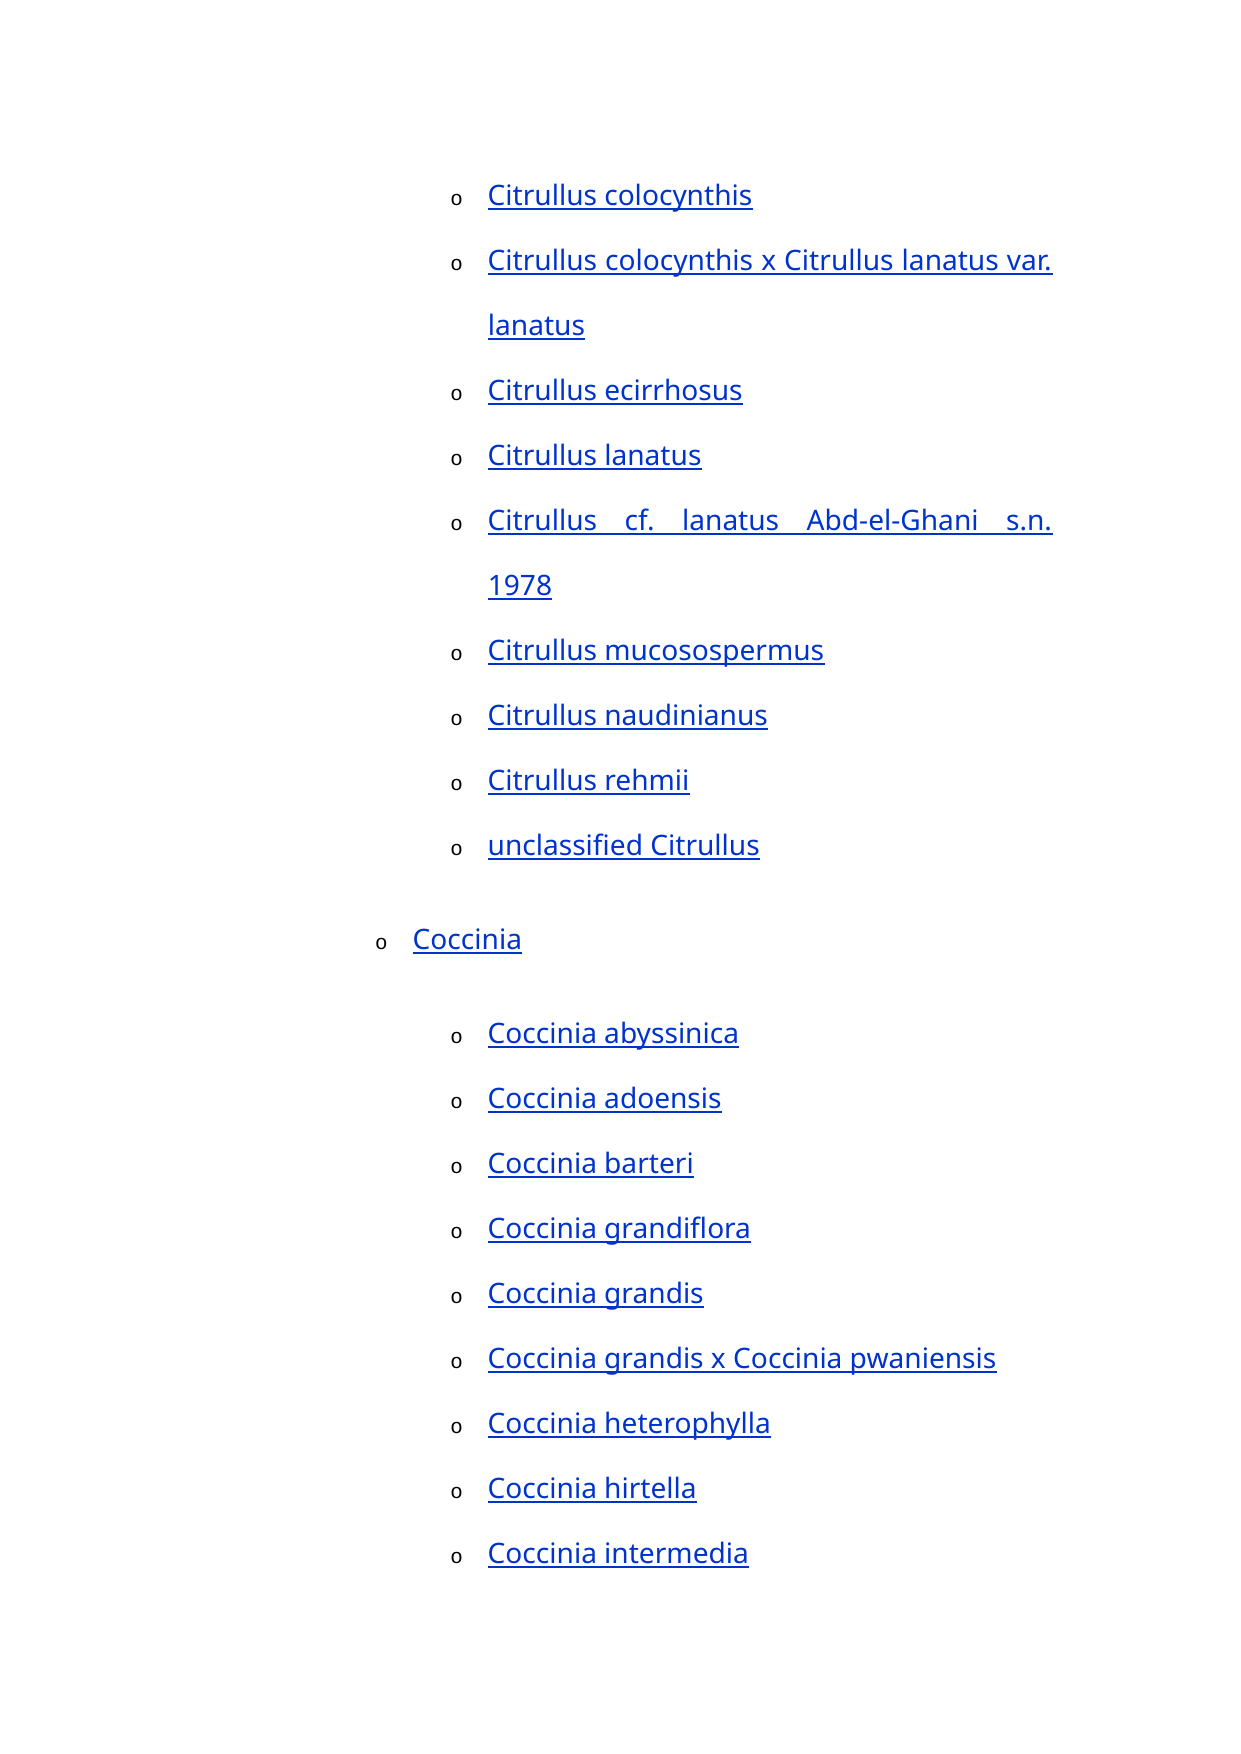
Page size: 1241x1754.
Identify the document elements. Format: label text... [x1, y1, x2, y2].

list Citrullus mucosospermus [450, 617, 1053, 682]
list Coccinia grandis [450, 1260, 1053, 1325]
list Coccinia hirtella [450, 1455, 1053, 1520]
list Coccinia heterophylla [450, 1390, 1053, 1455]
list Citrullus colocynthis [450, 162, 1053, 227]
list Citrullus naudinianus [450, 682, 1053, 747]
list Coccinia adoensis [450, 1065, 1053, 1130]
list Coccinia intermedia [450, 1520, 1053, 1585]
list Coccinia [375, 906, 1053, 971]
list Citrullus colocynthis x Citrullus lanatus var. lanatus [450, 227, 1053, 357]
list Citrullus rehmii [450, 747, 1053, 812]
list Coccinia abyssinica [450, 1000, 1053, 1065]
list Citrullus ecirrhosus [450, 357, 1053, 422]
list Coccinia grandis x Coccinia pwaniensis [450, 1325, 1053, 1390]
list Coccinia barteri [450, 1130, 1053, 1195]
list Citrullus cf. lanatus Abd-el-Ghani s.n. 1978 [450, 487, 1053, 617]
list Coccinia grandiflora [450, 1195, 1053, 1260]
list unclassified Citrullus [450, 812, 1053, 877]
list Citrullus lanatus [450, 422, 1053, 487]
